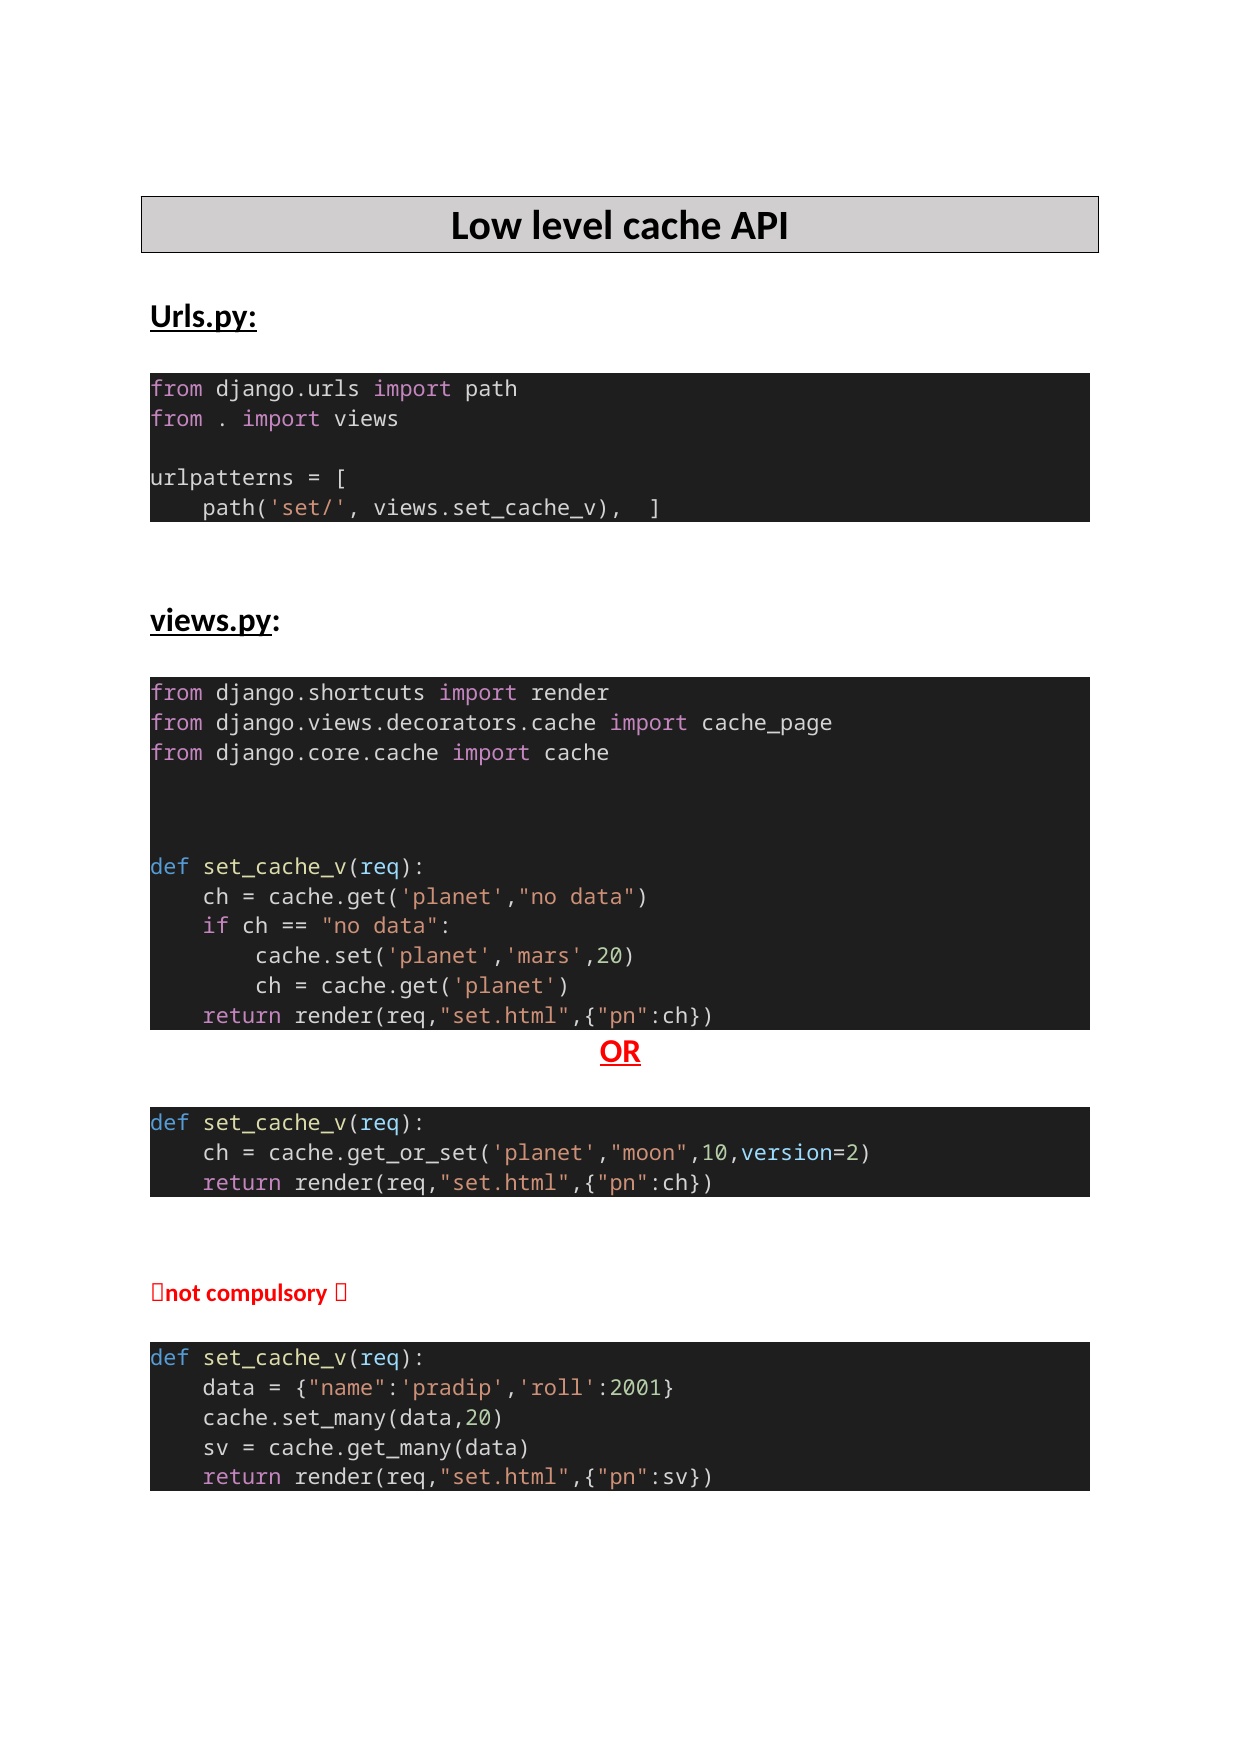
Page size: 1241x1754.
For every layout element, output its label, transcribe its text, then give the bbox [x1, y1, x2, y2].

text from django.urls import path [150, 373, 1090, 402]
text views.py: [150, 599, 1090, 640]
text sv = cache.get_many(data) [150, 1432, 1090, 1461]
text return render(req,"set.html",{"pn":ch}) [150, 1167, 1090, 1197]
text return render(req,"set.html",{"pn":ch}) [150, 1000, 1090, 1030]
text path('set/', views.set_cache_v), ] [150, 492, 1090, 522]
text from django.core.cache import cache [150, 737, 1090, 766]
text from . import views [150, 402, 1090, 432]
text not compulsory  [150, 1274, 1090, 1308]
text ch = cache.get('planet',"no data") [150, 881, 1090, 911]
text cache.set('planet','mars',20) [150, 940, 1090, 970]
text def set_cache_v(req): [150, 851, 1090, 881]
text def set_cache_v(req): [150, 1107, 1090, 1137]
text cache.set_many(data,20) [150, 1402, 1090, 1432]
text ch = cache.get_or_set('planet',"moon",10,version=2) [150, 1137, 1090, 1167]
text if ch == "no data": [150, 911, 1090, 940]
text ch = cache.get('planet') [150, 970, 1090, 1000]
text data = {"name":'pradip','roll':2001} [150, 1372, 1090, 1402]
text OR [150, 1030, 1090, 1070]
text from django.shortcuts import render [150, 677, 1090, 707]
text return render(req,"set.html",{"pn":sv}) [150, 1461, 1090, 1491]
text from django.views.decorators.cache import cache_page [150, 707, 1090, 737]
text def set_cache_v(req): [150, 1342, 1090, 1372]
text urlpatterns = [ [150, 462, 1090, 492]
text Low level cache API [142, 197, 1098, 252]
text Urls.py: [150, 295, 1090, 336]
